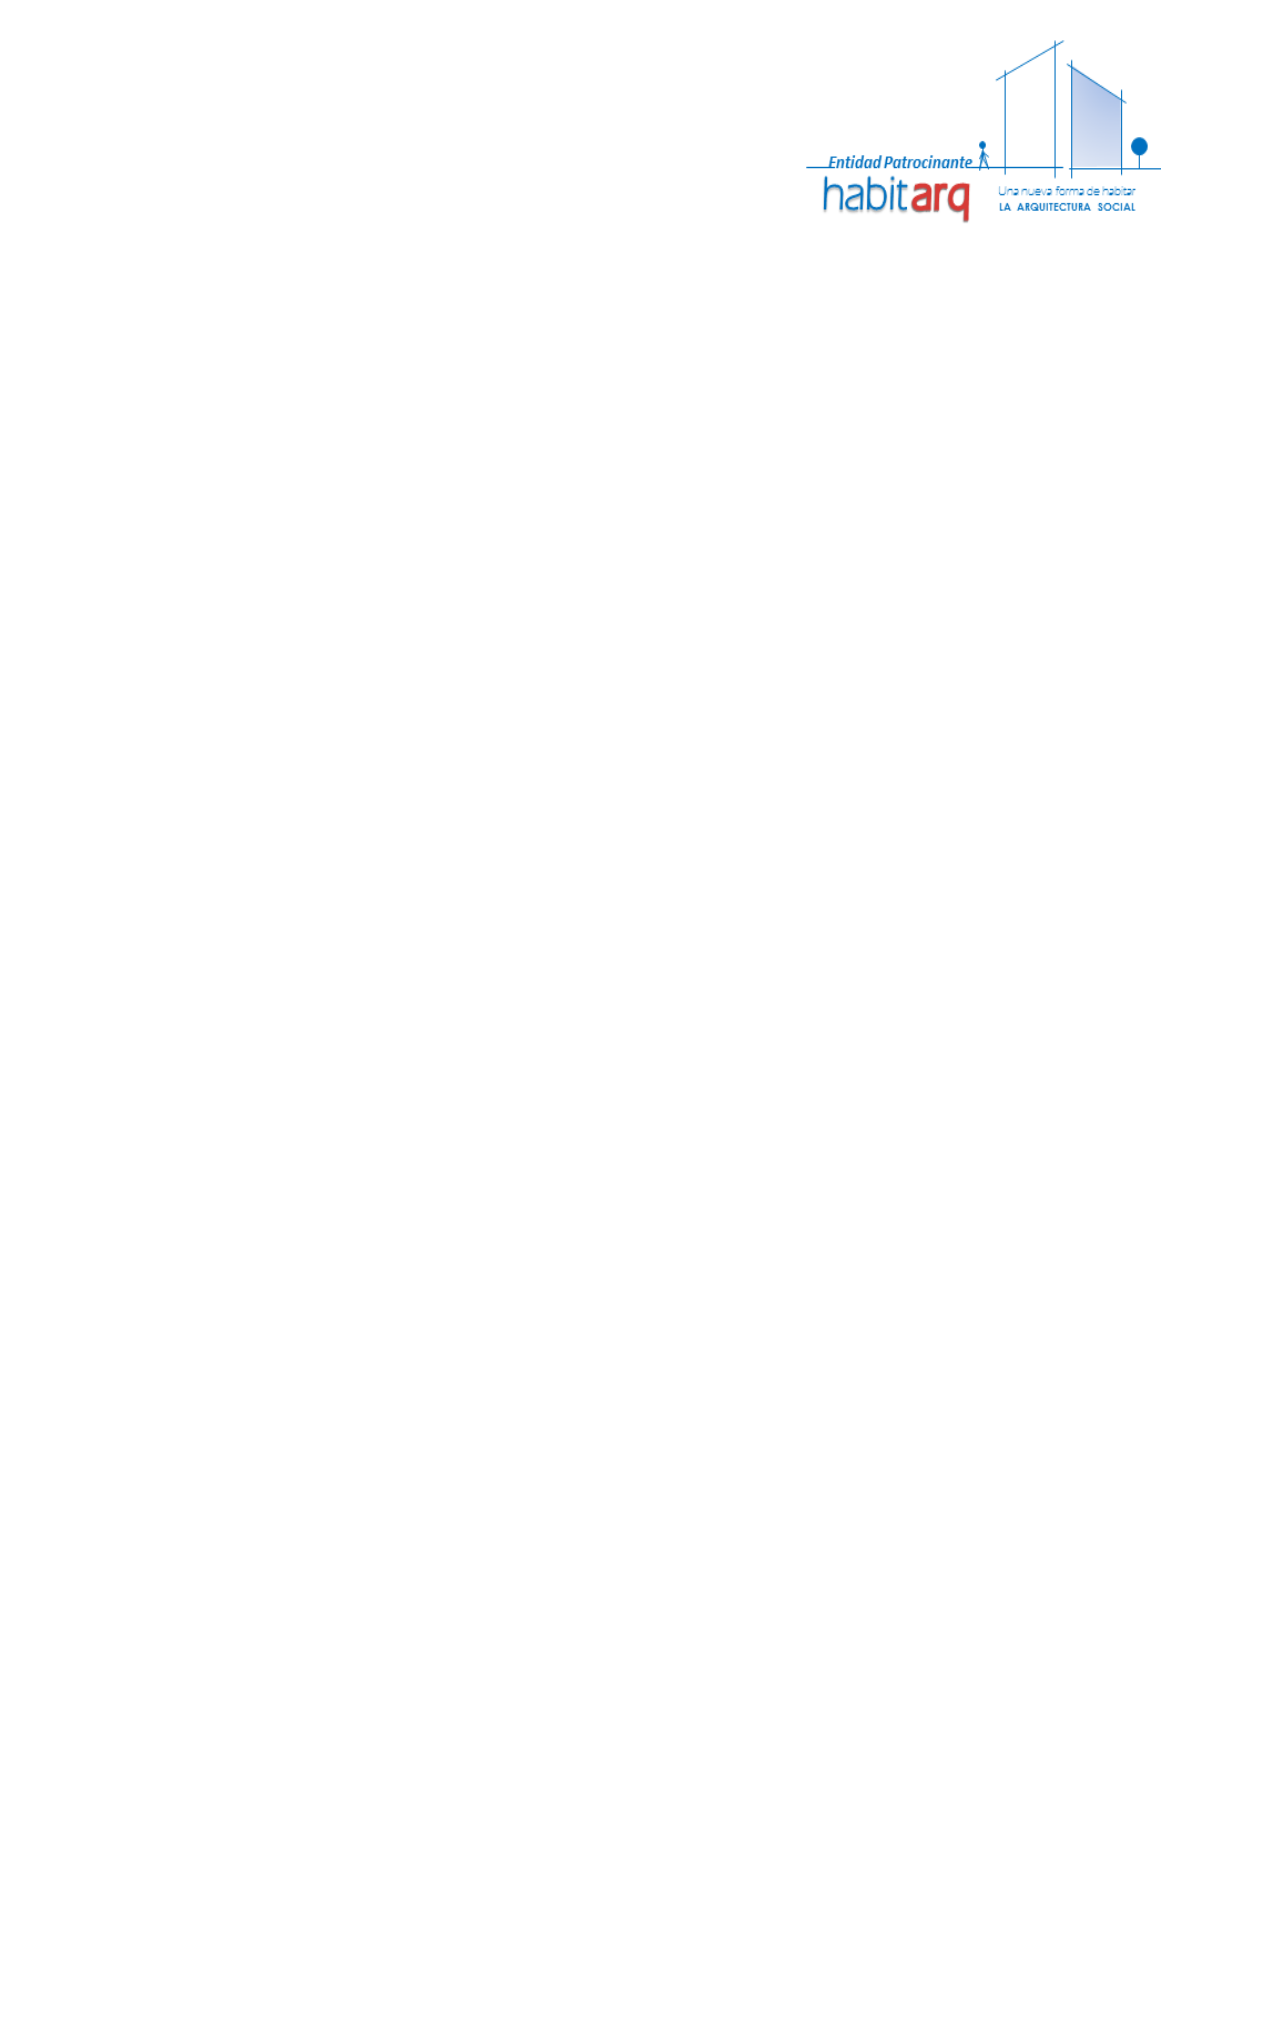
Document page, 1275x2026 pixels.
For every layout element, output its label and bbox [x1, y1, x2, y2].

picture [784, 34, 1161, 229]
